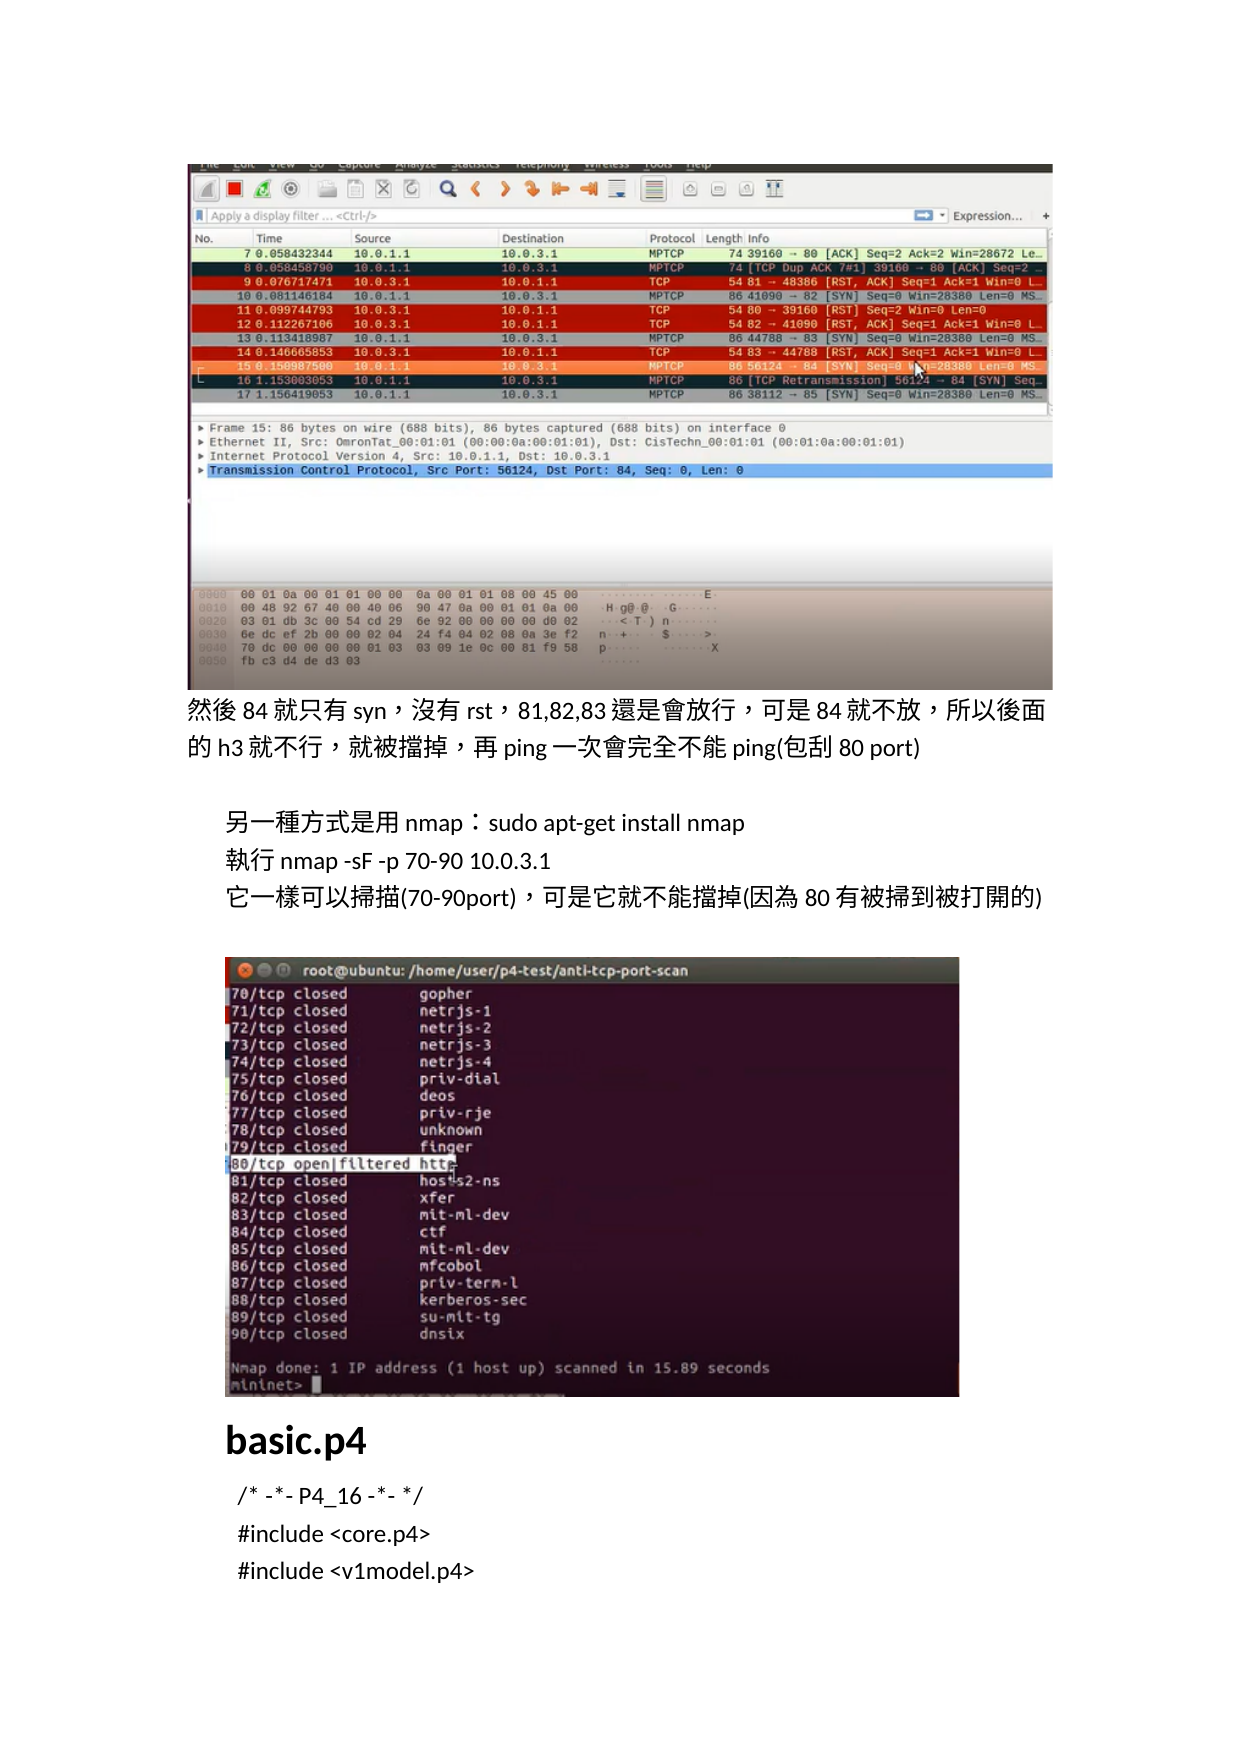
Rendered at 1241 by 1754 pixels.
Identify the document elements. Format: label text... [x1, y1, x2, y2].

list basic.p4 [225, 1402, 1053, 1477]
picture [187, 164, 1053, 690]
picture [225, 957, 960, 1397]
list 它一樣可以掃描(70-90port)，可是它就不能擋掉(因為80有被掃到被打開的) [225, 877, 1053, 914]
list #include <v1model.p4> [237, 1552, 1053, 1589]
list 執行nmap -sF -p 70-90 10.0.3.1 [225, 839, 1053, 877]
list #include <core.p4> [237, 1514, 1053, 1552]
list 另一種方式是用nmap：sudo apt-get install nmap [225, 802, 1053, 839]
text 然後84就只有syn，沒有rst，81,82,83還是會放行，可是84就不放，所以後面的h3就不行，就被擋掉，再ping一次會完全不能ping(包刮80 port) [187, 690, 1053, 764]
list /* -*- P4_16 -*- */ [237, 1477, 1053, 1514]
